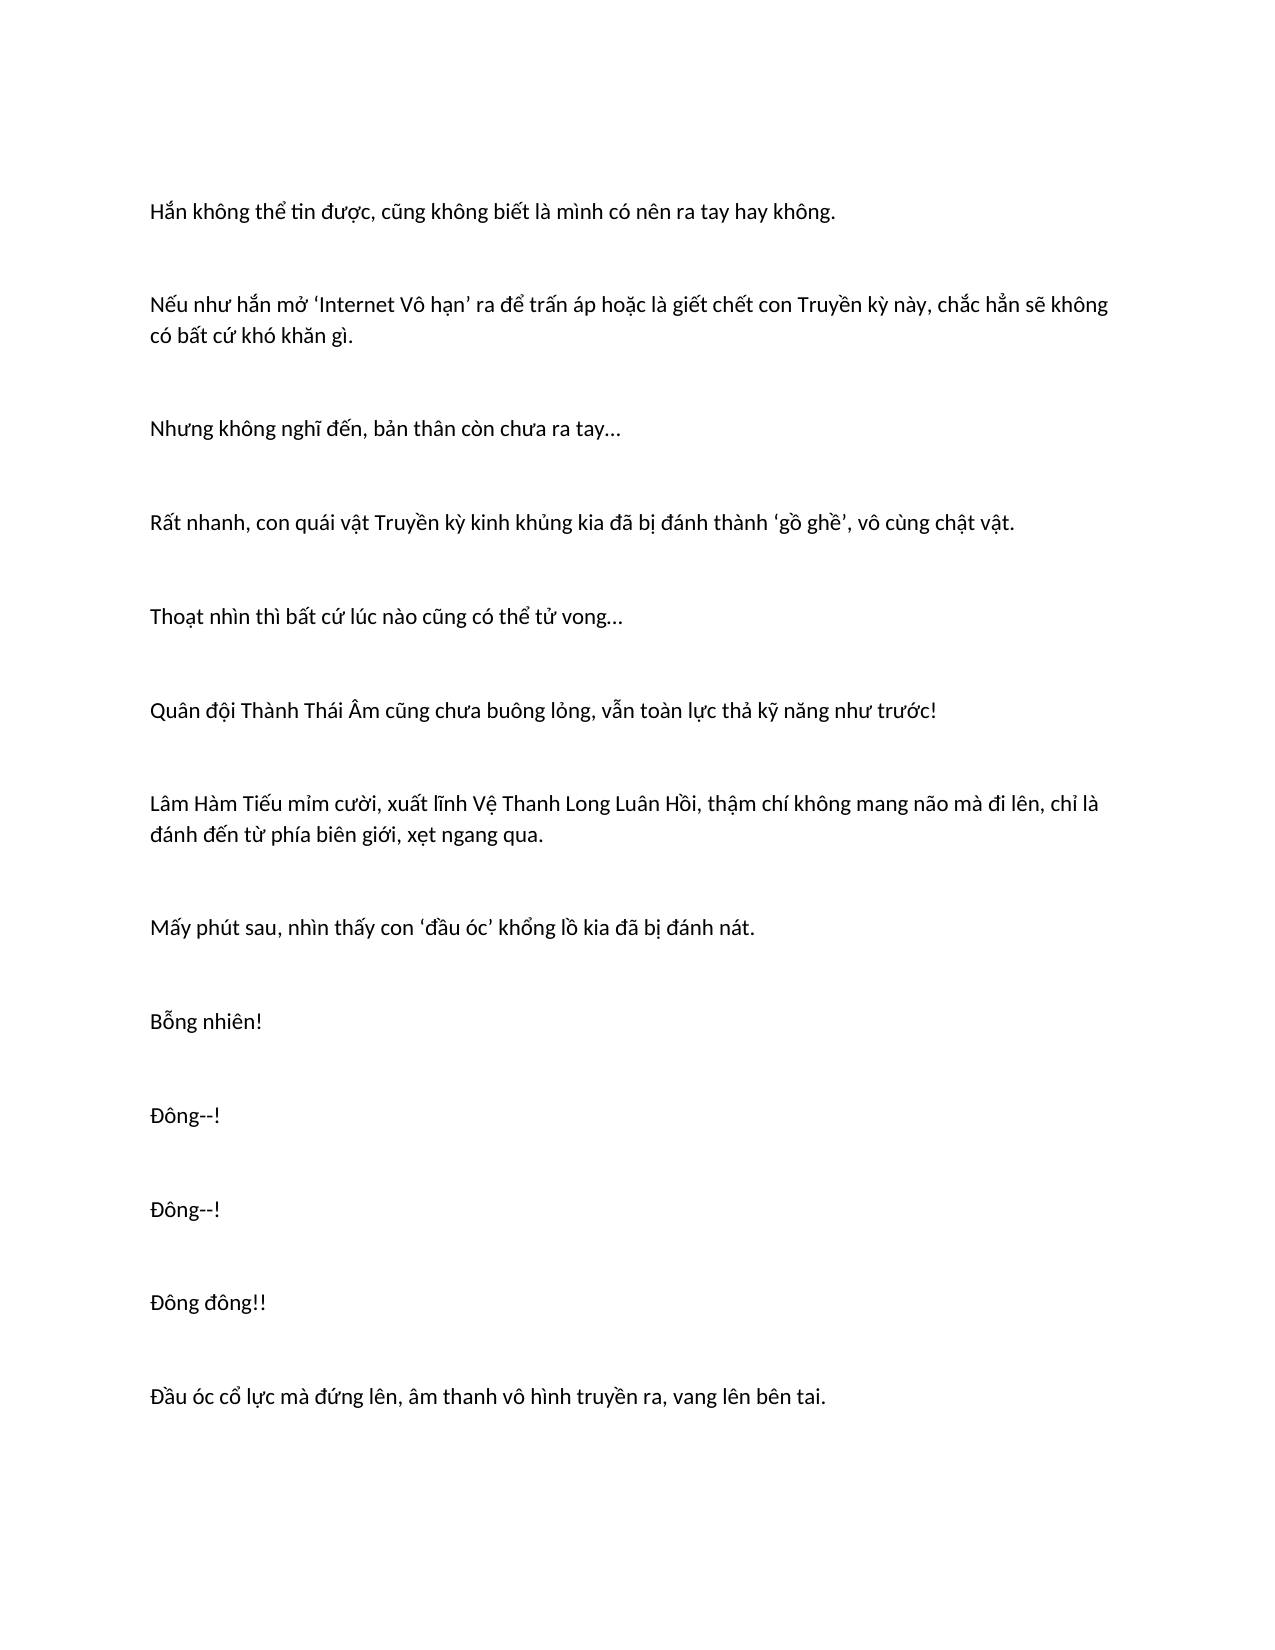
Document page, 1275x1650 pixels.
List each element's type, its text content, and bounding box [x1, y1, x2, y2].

text Hắn không thể tin được, cũng không biết là mình có nên ra tay hay không. [150, 197, 1125, 225]
text Bỗng nhiên! [150, 1007, 1125, 1035]
text Nếu như hắn mở ‘Internet Vô hạn’ ra để trấn áp hoặc là giết chết con Truyền kỳ này, chắc hẳn sẽ không có bất cứ khó khăn gì. [150, 291, 1125, 349]
text Đông đông!! [150, 1288, 1125, 1317]
text Đầu óc cổ lực mà đứng lên, âm thanh vô hình truyền ra, vang lên bên tai. [150, 1382, 1125, 1410]
text Thoạt nhìn thì bất cứ lúc nào cũng có thể tử vong… [150, 602, 1125, 630]
text Mấy phút sau, nhìn thấy con ‘đầu óc’ khổng lồ kia đã bị đánh nát. [150, 913, 1125, 942]
text Quân đội Thành Thái Âm cũng chưa buông lỏng, vẫn toàn lực thả kỹ năng như trước! [150, 696, 1125, 724]
text Nhưng không nghĩ đến, bản thân còn chưa ra tay… [150, 414, 1125, 443]
text Rất nhanh, con quái vật Truyền kỳ kinh khủng kia đã bị đánh thành ‘gồ ghề’, vô cùng chật vật. [150, 508, 1125, 536]
text Đông--! [150, 1101, 1125, 1129]
text Đông--! [150, 1195, 1125, 1223]
text Lâm Hàm Tiếu mỉm cười, xuất lĩnh Vệ Thanh Long Luân Hồi, thậm chí không mang não mà đi lên, chỉ là đánh đến từ phía biên giới, xẹt ngang qua. [150, 789, 1125, 848]
